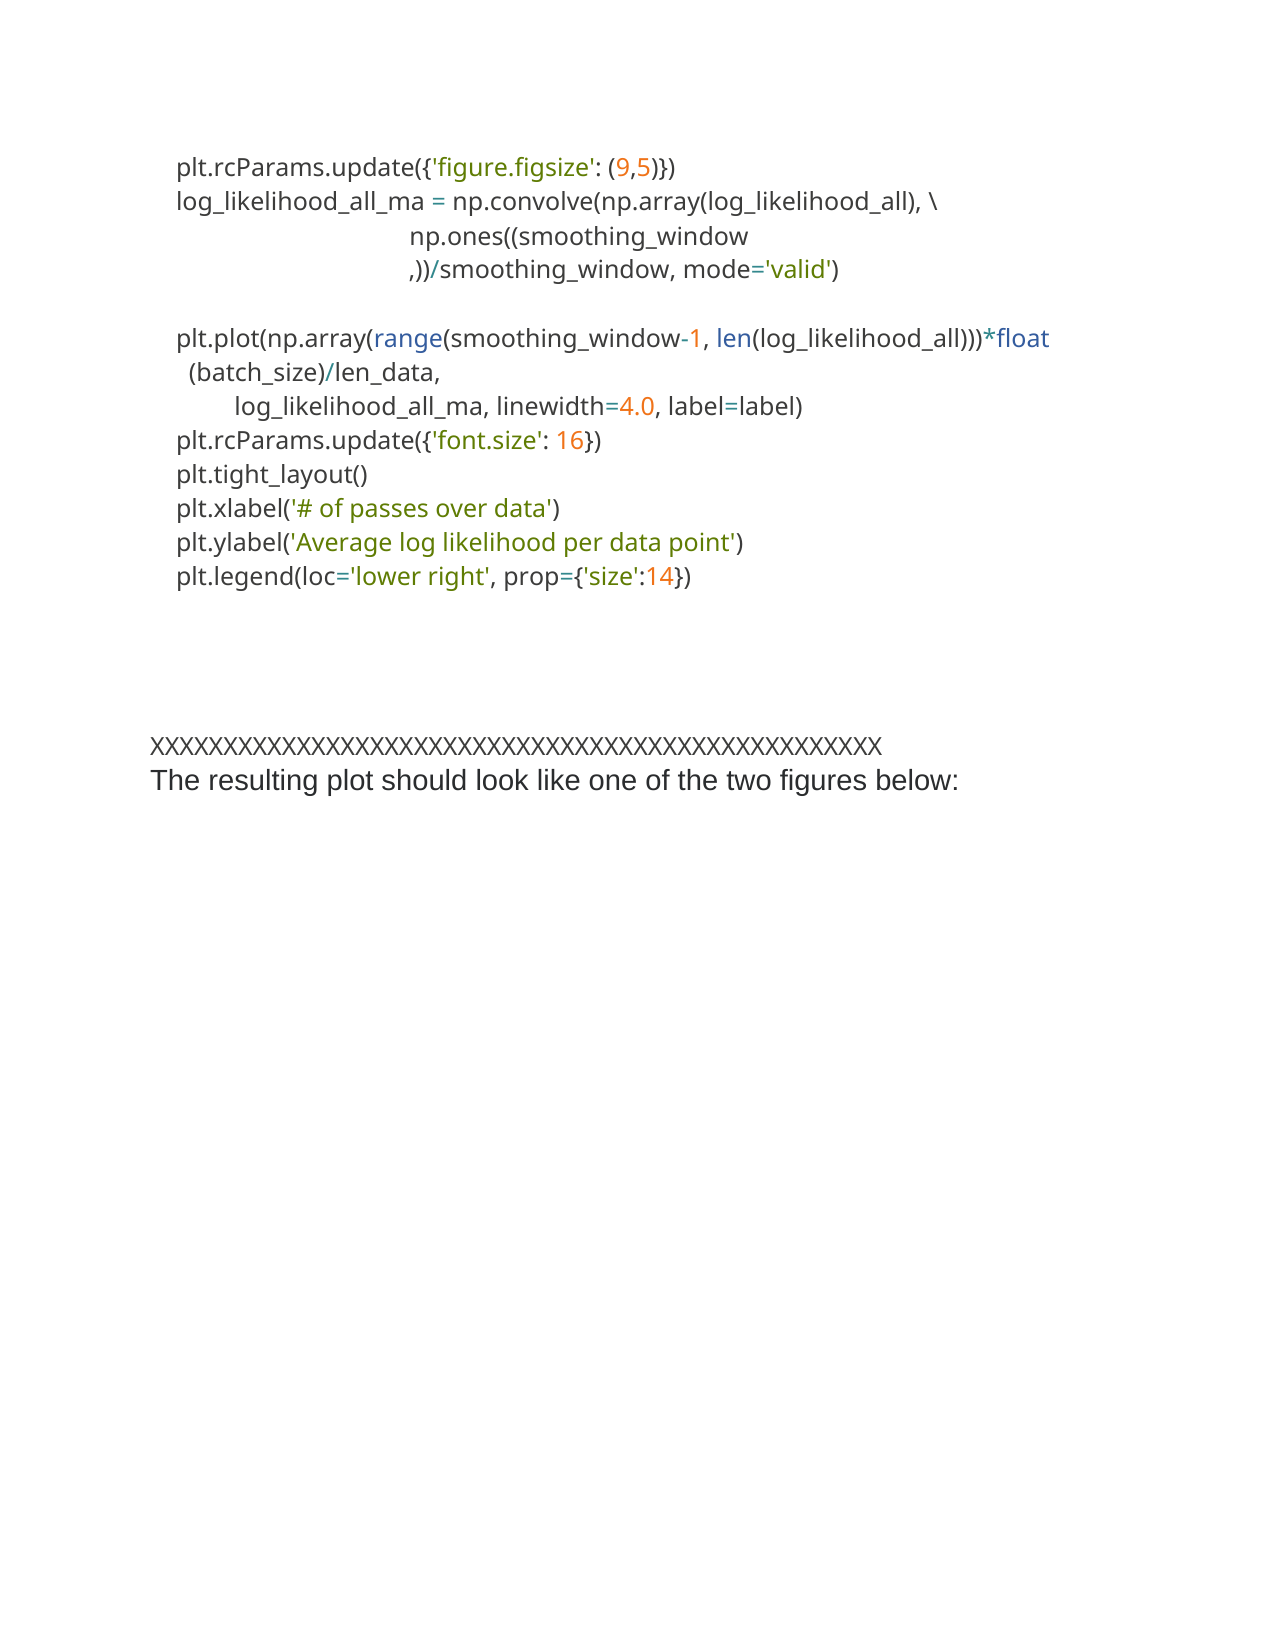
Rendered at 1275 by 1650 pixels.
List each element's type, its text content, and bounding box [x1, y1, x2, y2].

text log_likelihood_all_ma, linewidth=4.0, label=label) [150, 388, 1125, 422]
text plt.rcParams.update({'font.size': 16}) [150, 422, 1125, 457]
text XXXXXXXXXXXXXXXXXXXXXXXXXXXXXXXXXXXXXXXXXXXXXXXXXX [150, 729, 1125, 763]
text plt.tight_layout() [150, 457, 1125, 491]
text plt.plot(np.array(range(smoothing_window-1, len(log_likelihood_all)))*float [150, 320, 1125, 354]
text log_likelihood_all_ma = np.convolve(np.array(log_likelihood_all), \ [150, 184, 1125, 218]
text plt.rcParams.update({'figure.figsize': (9,5)}) [150, 150, 1125, 184]
text plt.legend(loc='lower right', prop={'size':14}) [150, 559, 1125, 593]
text plt.xlabel('# of passes over data') [150, 491, 1125, 525]
text np.ones((smoothing_window [150, 218, 1125, 252]
text ,))/smoothing_window, mode='valid') [150, 252, 1125, 286]
text The resulting plot should look like one of the two figures below: [150, 763, 1125, 797]
text plt.ylabel('Average log likelihood per data point') [150, 525, 1125, 559]
text (batch_size)/len_data, [150, 354, 1125, 388]
